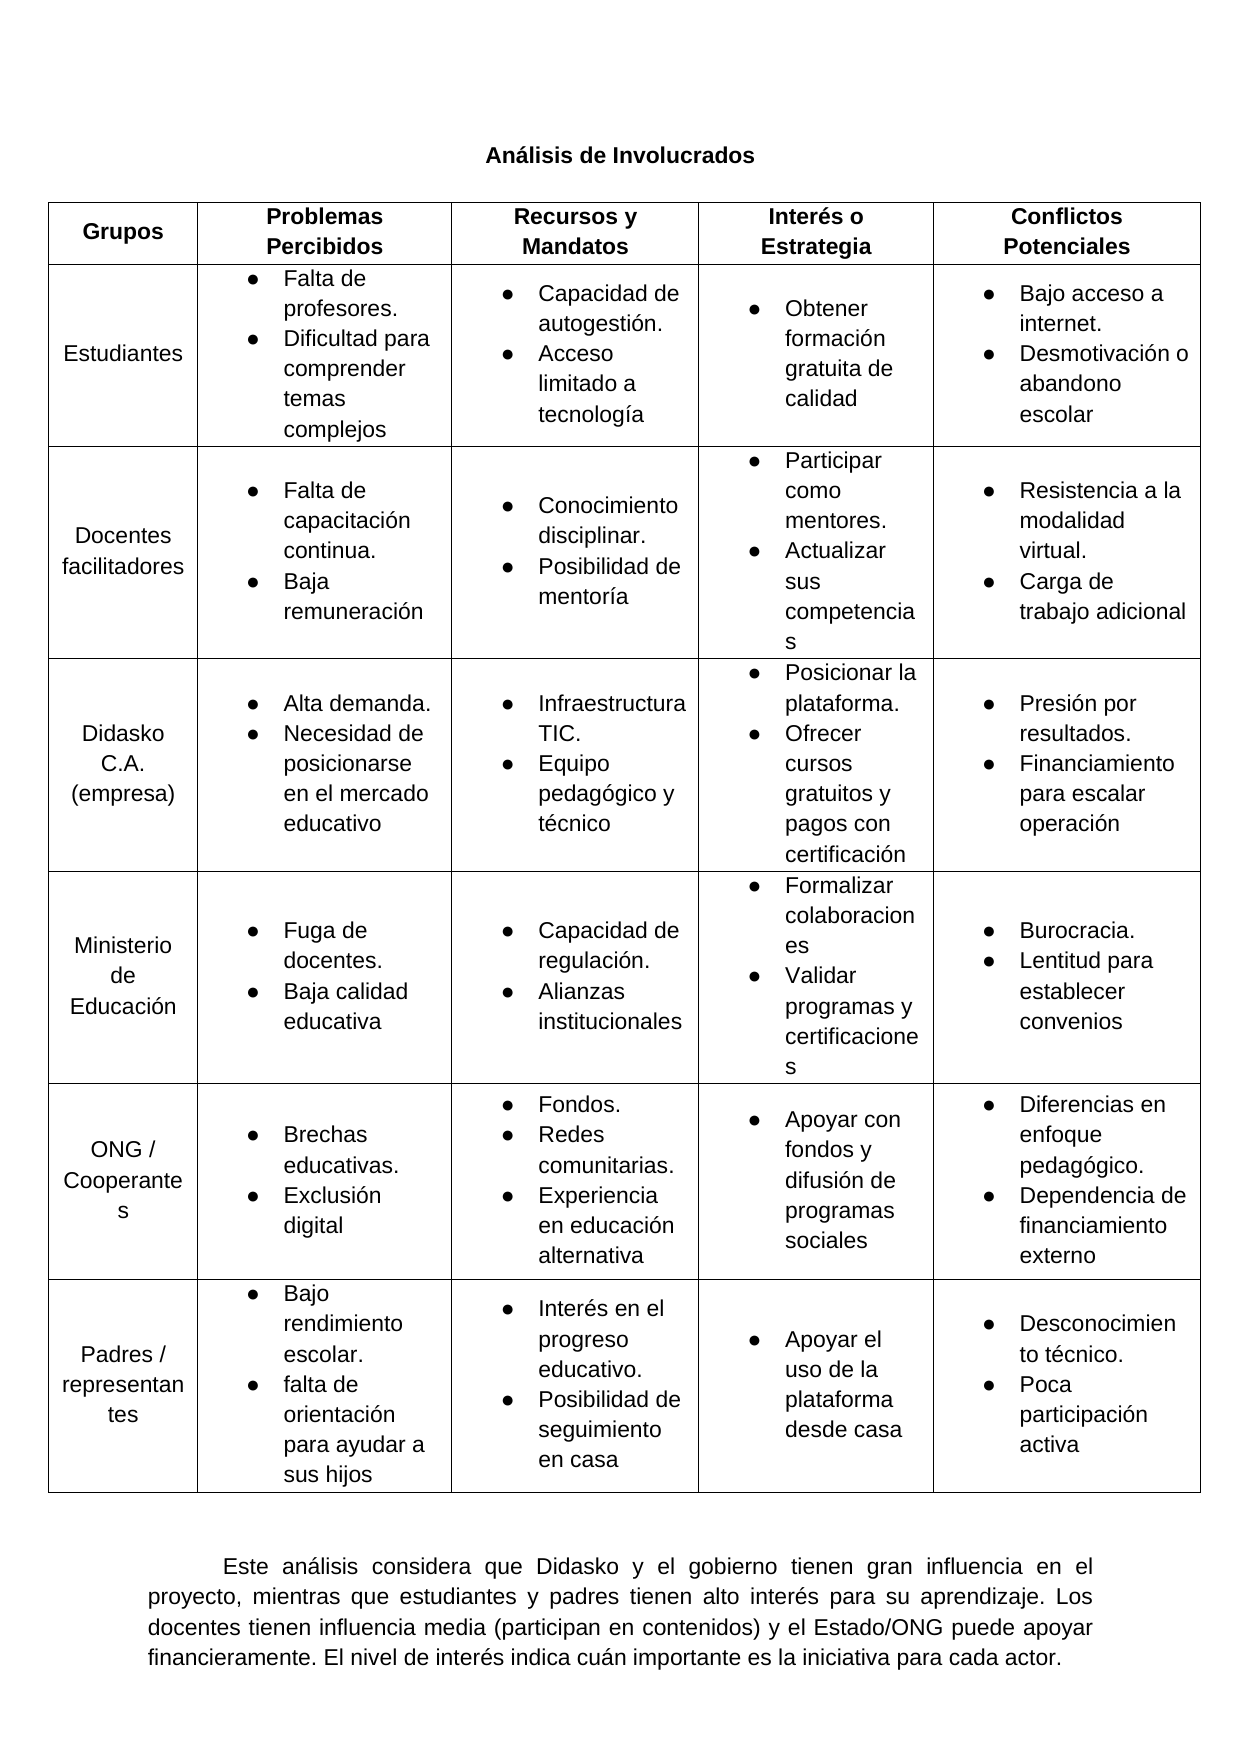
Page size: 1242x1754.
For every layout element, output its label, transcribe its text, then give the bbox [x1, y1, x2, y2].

table_cell Conocimiento disciplinar. Posibilidad de mentoría [452, 447, 698, 658]
table_cell Infraestructura TIC. Equipo pedagógico y técnico [452, 659, 698, 871]
table_cell Burocracia. Lentitud para establecer convenios [934, 872, 1200, 1083]
table_cell Ministerio de Educación [49, 872, 197, 1083]
table_cell Obtener formación gratuita de calidad [699, 265, 933, 446]
table_cell Padres / representantes [49, 1280, 197, 1492]
table_cell Participar como mentores. Actualizar sus competencias [699, 447, 933, 658]
table_cell Apoyar el uso de la plataforma desde casa [699, 1280, 933, 1492]
table_cell Presión por resultados. Financiamiento para escalar operación [934, 659, 1200, 871]
table_cell Apoyar con fondos y difusión de programas sociales [699, 1084, 933, 1279]
table_cell Fondos. Redes comunitarias. Experiencia en educación alternativa [452, 1084, 698, 1279]
table_cell Fuga de docentes. Baja calidad educativa [198, 872, 451, 1083]
table_header Interés o Estrategia [699, 203, 933, 263]
table_cell Alta demanda. Necesidad de posicionarse en el mercado educativo [198, 659, 451, 871]
table_cell Posicionar la plataforma. Ofrecer cursos gratuitos y pagos con certificación [699, 659, 933, 871]
table_cell Bajo rendimiento escolar. falta de orientación para ayudar a sus hijos [198, 1280, 451, 1492]
table_cell Docentes facilitadores [49, 447, 197, 658]
table_cell Falta de capacitación continua. Baja remuneración [198, 447, 451, 658]
table_cell Bajo acceso a internet. Desmotivación o abandono escolar [934, 265, 1200, 446]
table_cell Didasko C.A. (empresa) [49, 659, 197, 871]
table_cell Falta de profesores. Dificultad para comprender temas complejos [198, 265, 451, 446]
table_cell Desconocimiento técnico. Poca participación activa [934, 1280, 1200, 1492]
subtitle Análisis de Involucrados [148, 142, 1093, 168]
table_cell Interés en el progreso educativo. Posibilidad de seguimiento en casa [452, 1280, 698, 1492]
table_cell Capacidad de autogestión. Acceso limitado a tecnología [452, 265, 698, 446]
table_cell Formalizar colaboraciones Validar programas y certificaciones [699, 872, 933, 1083]
table_cell Resistencia a la modalidad virtual. Carga de trabajo adicional [934, 447, 1200, 658]
table_cell Estudiantes [49, 265, 197, 446]
table_cell Diferencias en enfoque pedagógico. Dependencia de financiamiento externo [934, 1084, 1200, 1279]
table_header Grupos [49, 203, 197, 263]
table_header Recursos y Mandatos [452, 203, 698, 263]
text Este análisis considera que Didasko y el gobierno tienen gran influencia en el proyecto, mientras que estudiantes y padres tienen alto interés para su aprendizaje. Los docentes tienen influencia media (participan en contenidos) y el Estado/ONG puede apoyar financieramente. El nivel de interés indica cuán importante es la iniciativa para cada actor. [148, 1553, 1094, 1670]
table_cell ONG / Cooperantes [49, 1084, 197, 1279]
table_header Conflictos Potenciales [934, 203, 1200, 263]
table_header Problemas Percibidos [198, 203, 451, 263]
table_cell Capacidad de regulación. Alianzas institucionales [452, 872, 698, 1083]
table_cell Brechas educativas. Exclusión digital [198, 1084, 451, 1279]
